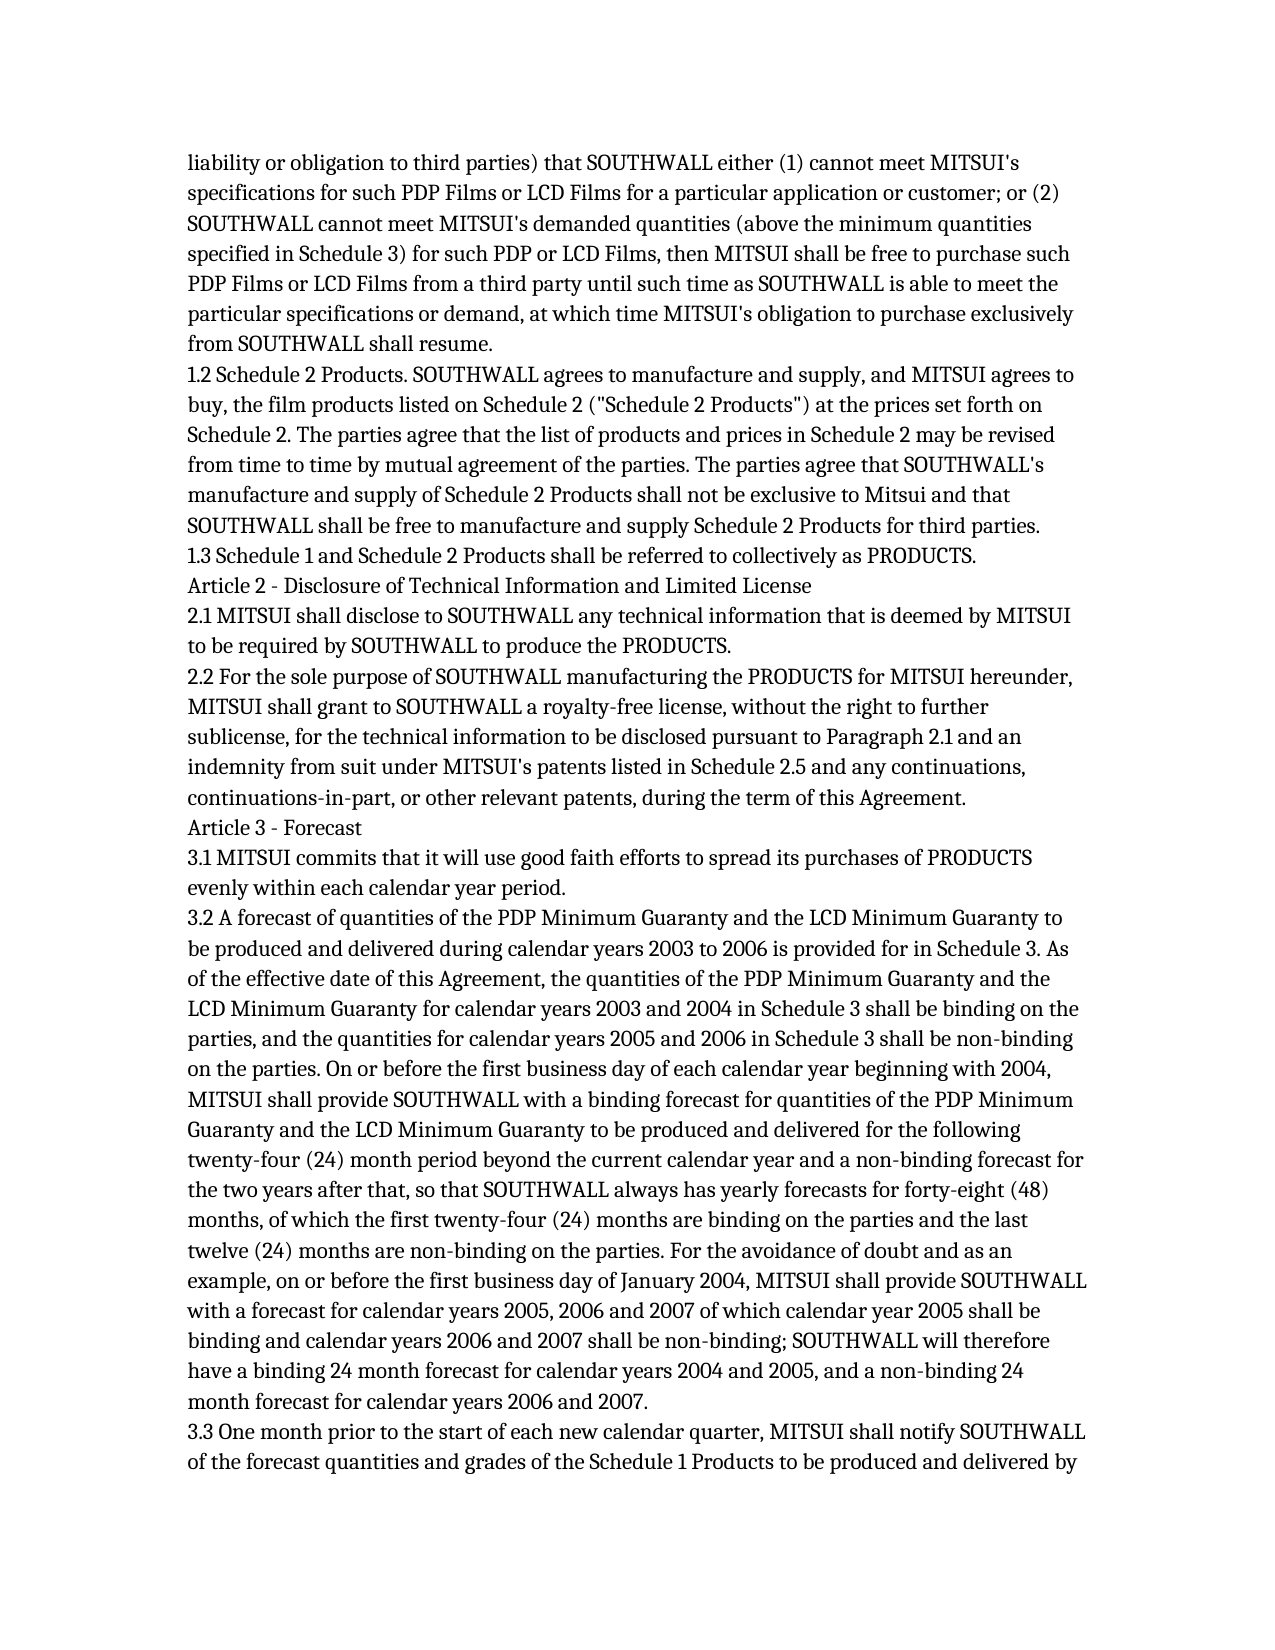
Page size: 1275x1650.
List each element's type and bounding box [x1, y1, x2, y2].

text [187, 150, 1087, 1475]
